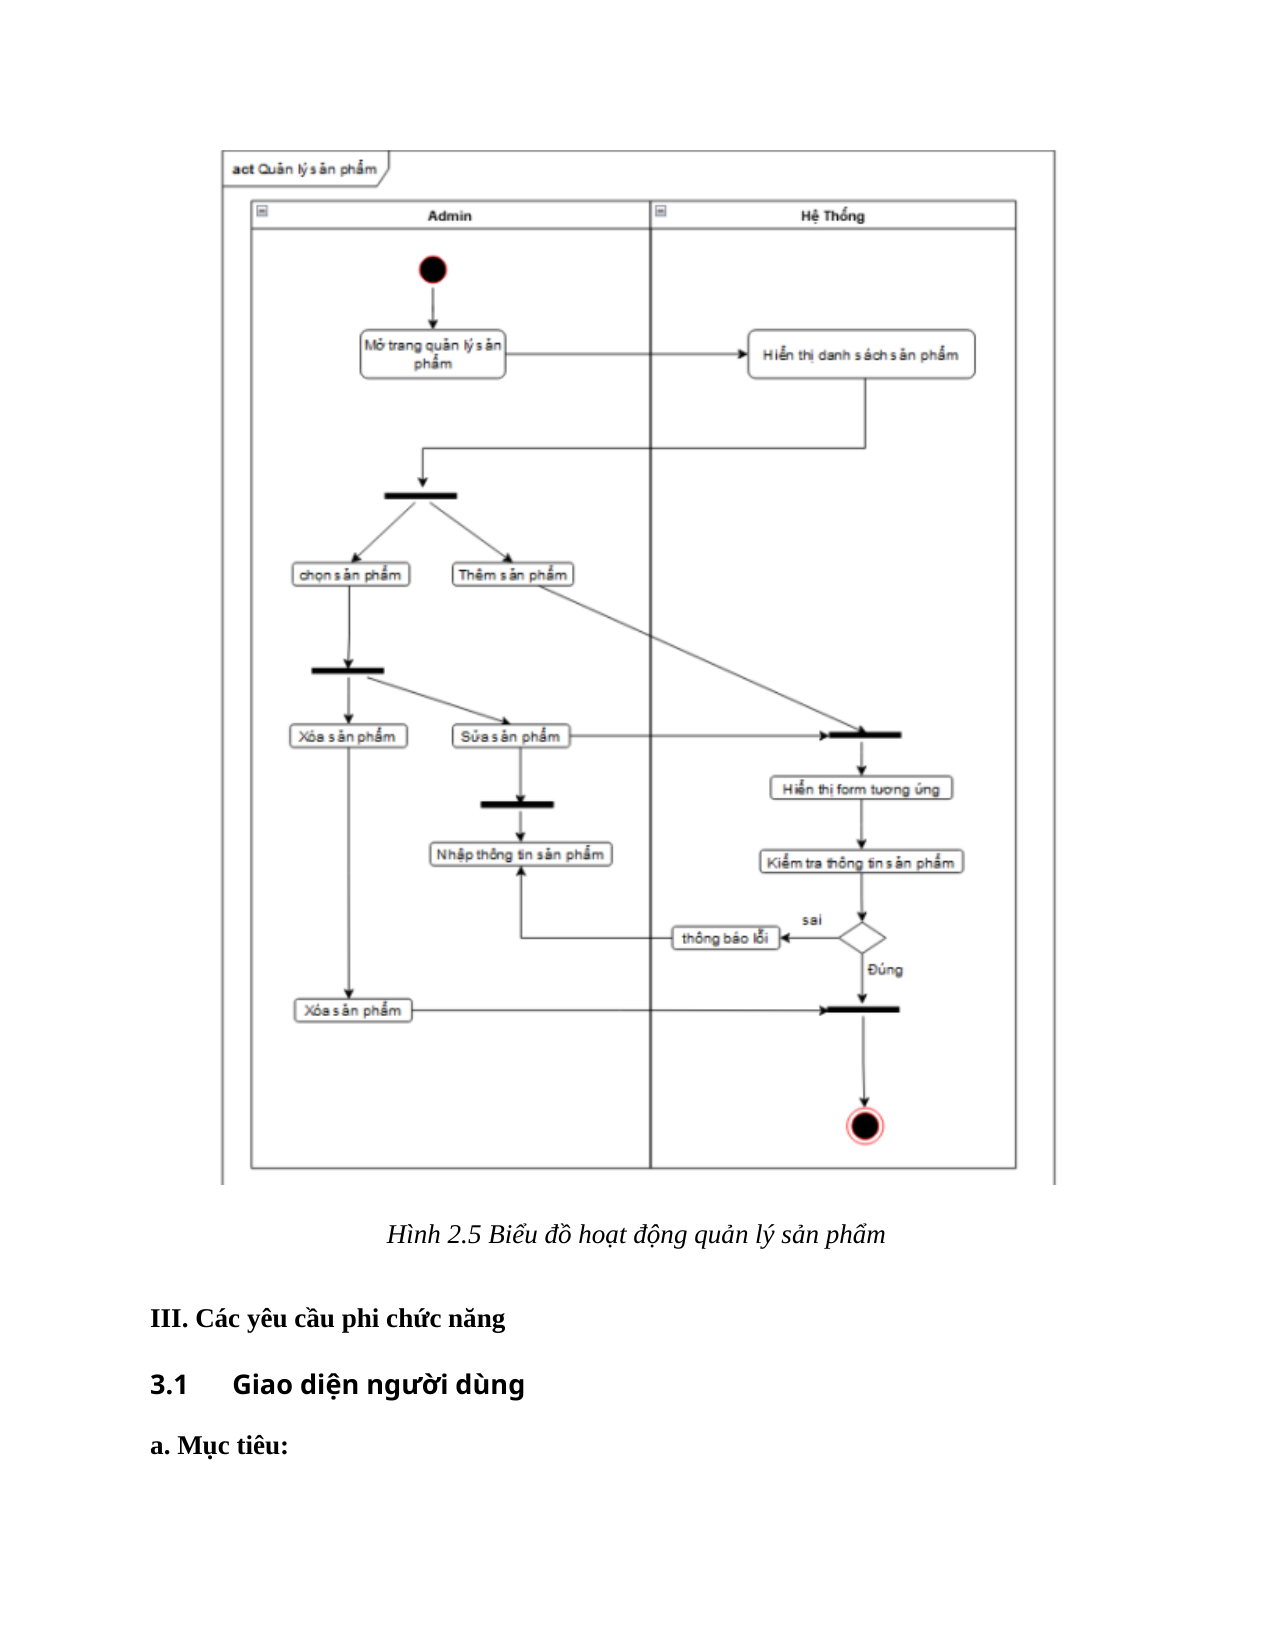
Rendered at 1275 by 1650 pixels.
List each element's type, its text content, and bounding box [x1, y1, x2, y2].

text a. Mục tiêu: [150, 1429, 1125, 1460]
picture [216, 150, 1059, 1185]
text Hình 2.5 Biểu đồ hoạt động quản lý sản phẩm [150, 1218, 1125, 1249]
subtitle III. Các yêu cầu phi chức năng [150, 1302, 1125, 1333]
subtitle Giao diện người dùng [150, 1366, 1125, 1402]
